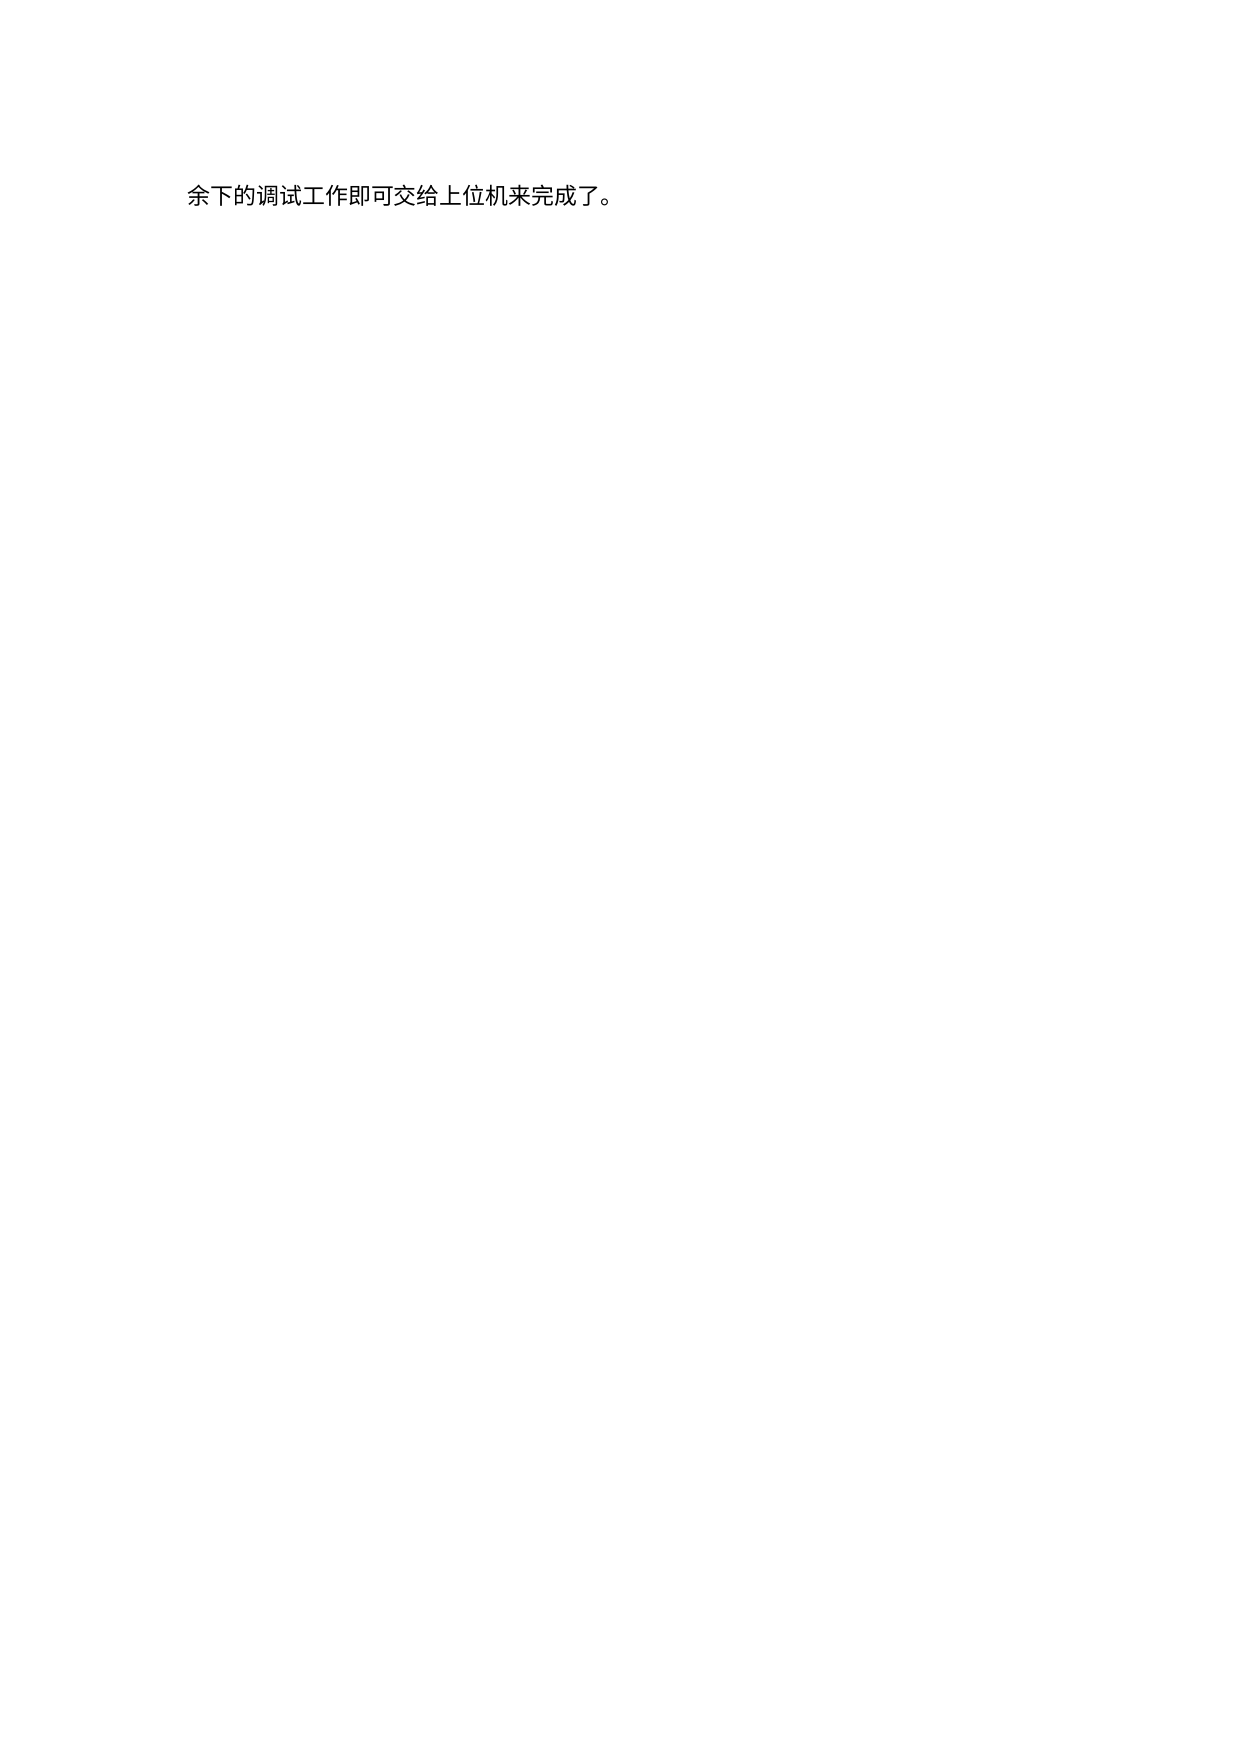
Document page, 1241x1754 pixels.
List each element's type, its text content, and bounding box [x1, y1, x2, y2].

text 余下的调试工作即可交给上位机来完成了。 [187, 162, 1053, 227]
